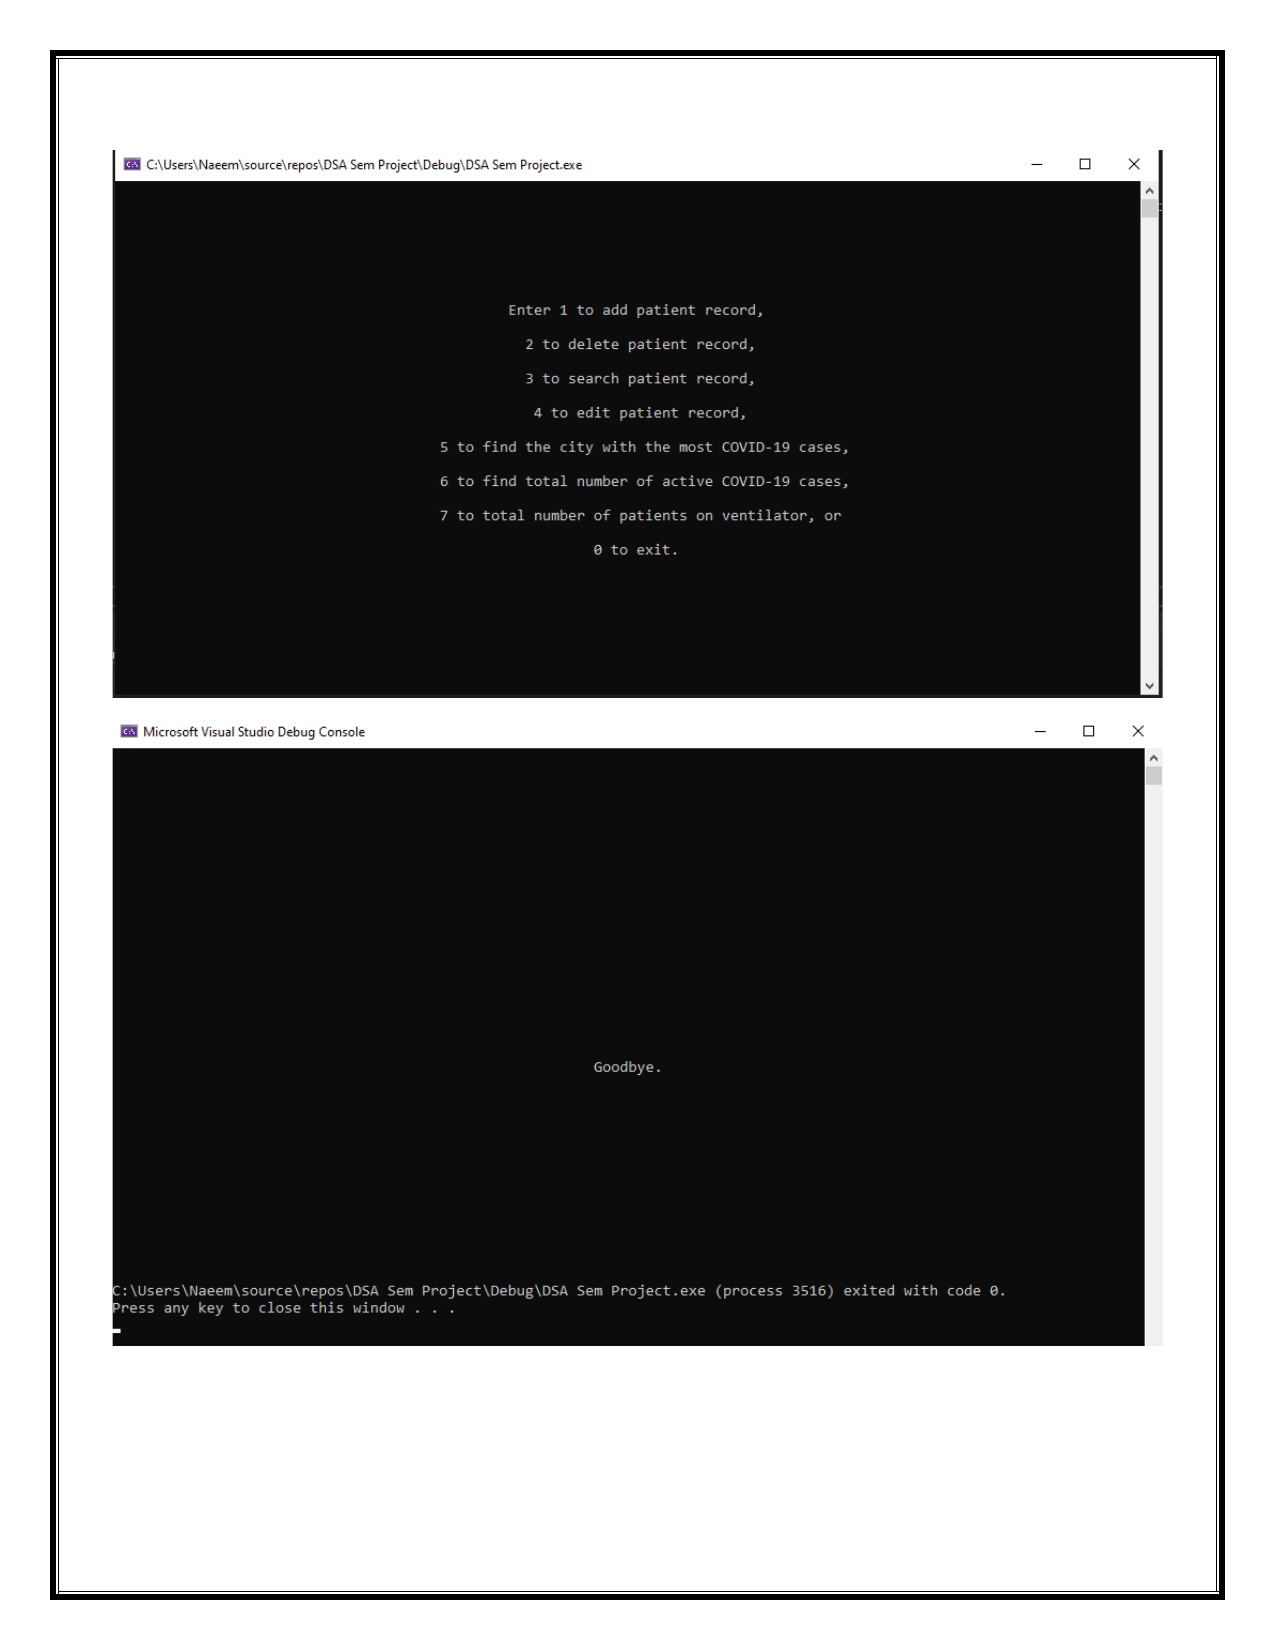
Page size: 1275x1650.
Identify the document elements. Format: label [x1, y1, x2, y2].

picture [112, 150, 1163, 698]
picture [112, 716, 1163, 1346]
